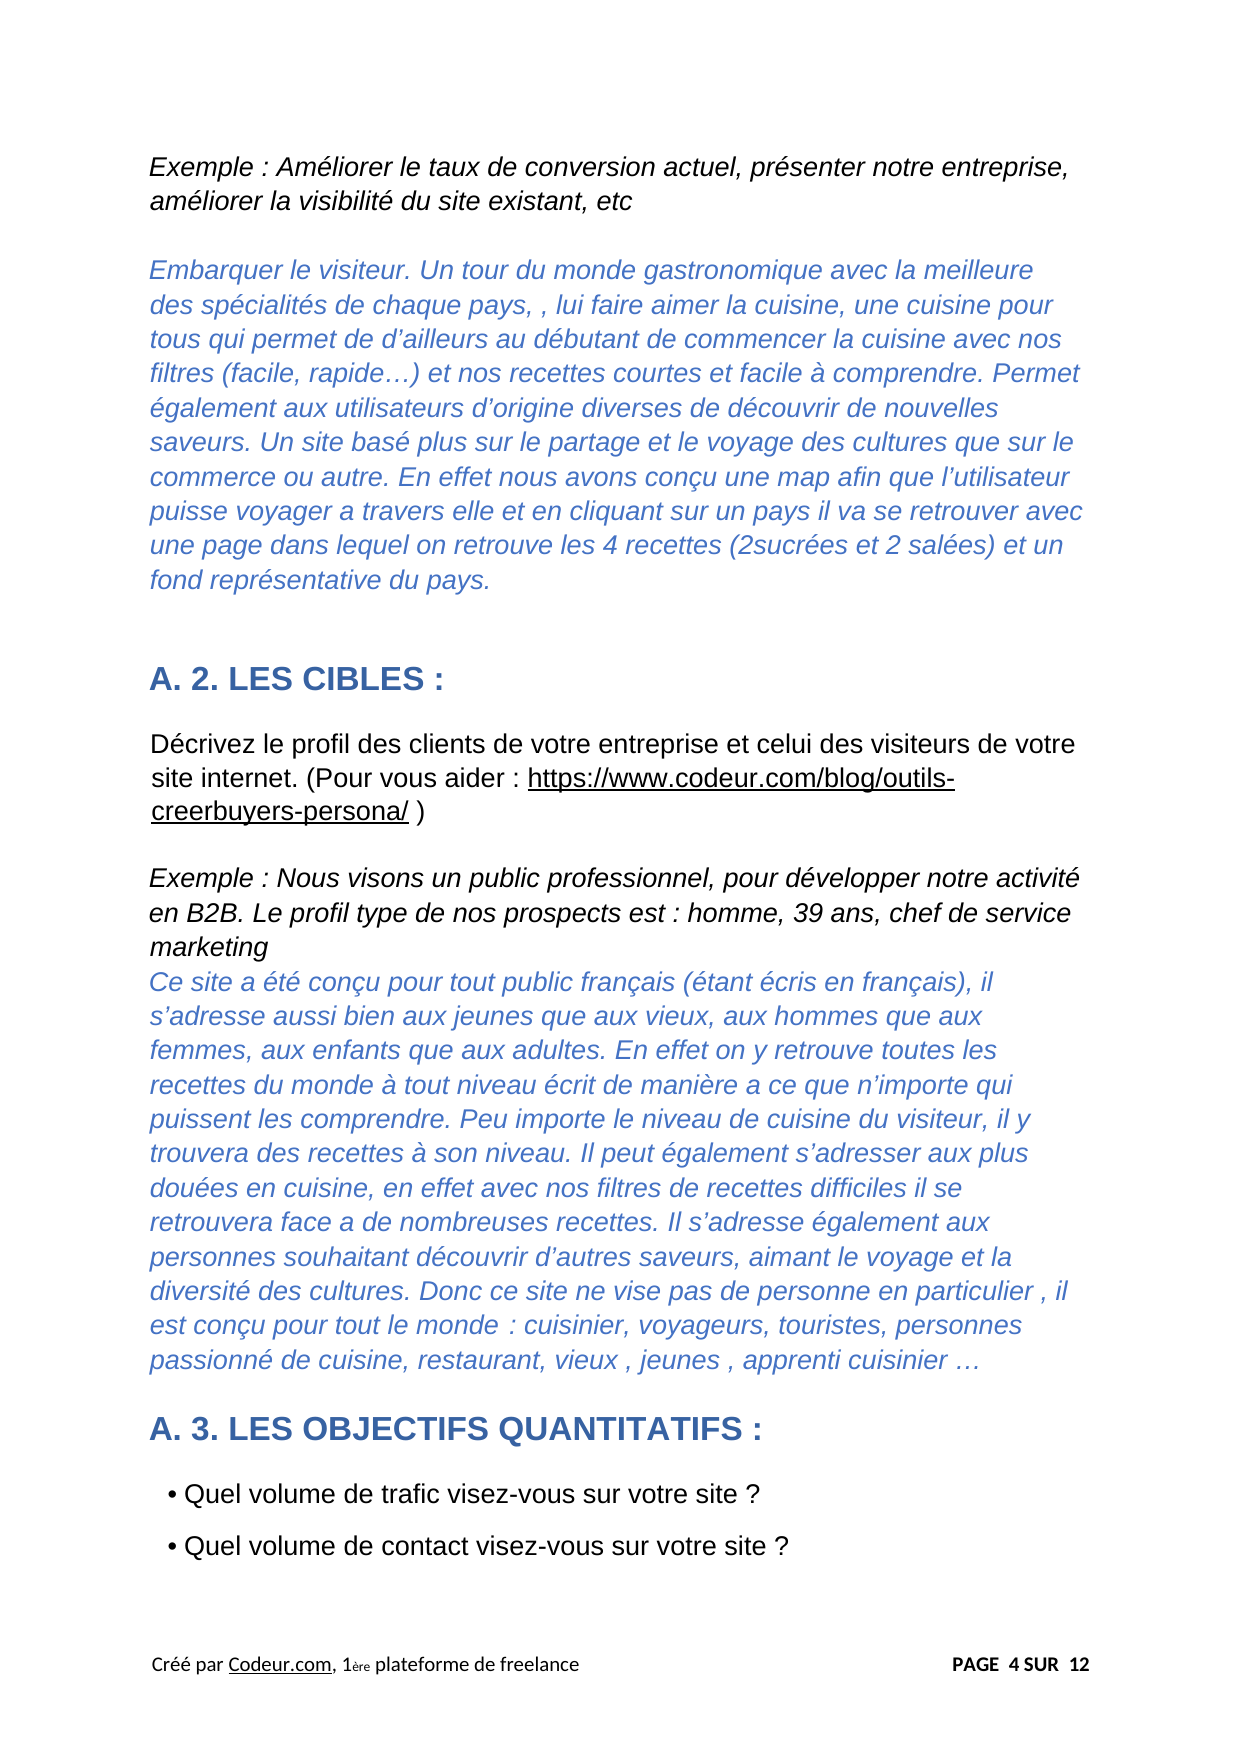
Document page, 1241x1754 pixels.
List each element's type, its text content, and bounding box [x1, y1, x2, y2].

text en B2B. Le profil type de nos prospects est : homme, 39 ans, chef de service marketing [148, 897, 1087, 962]
text Décrivez le profil des clients de votre entreprise et celui des visiteurs de votre site internet. (Pour vous aider : https://www.codeur.com/blog/outils-creerbuyers-persona/ ) [150, 728, 1087, 826]
text Embarquer le visiteur. Un tour du monde gastronomique avec la meilleure des spécialités de chaque pays, , lui faire aimer la cuisine, une cuisine pour tous qui permet de d’ailleurs au débutant de commencer la cuisine avec nos filtres (facile, rapide…) et nos recettes courtes et facile à comprendre. Permet également aux utilisateurs d’origine diverses de découvrir de nouvelles saveurs. Un site basé plus sur le partage et le voyage des cultures que sur le commerce ou autre. En effet nous avons conçu une map afin que l’utilisateur puisse voyager a travers elle et en cliquant sur un pays il va se retrouver avec une page dans lequel on retrouve les 4 recettes (2sucrées et 2 salées) et un fond représentative du pays. [148, 254, 1087, 595]
text Ce site a été conçu pour tout public français (étant écris en français), il s’adresse aussi bien aux jeunes que aux vieux, aux hommes que aux femmes, aux enfants que aux adultes. En effet on y retrouve toutes les recettes du monde à tout niveau écrit de manière a ce que n’importe qui puissent les comprendre. Peu importe le niveau de cuisine du visiteur, il y trouvera des recettes à son niveau. Il peut également s’adresser aux plus douées en cuisine, en effet avec nos filtres de recettes difficiles il se retrouvera face a de nombreuses recettes. Il s’adresse également aux personnes souhaitant découvrir d’autres saveurs, aimant le voyage et la diversité des cultures. Donc ce site ne vise pas de personne en particulier , il est conçu pour tout le monde : cuisinier, voyageurs, touristes, personnes passionné de cuisine, restaurant, vieux , jeunes , apprenti cuisinier … [148, 966, 1087, 1375]
list Quel volume de trafic visez-vous sur votre site ? [167, 1478, 1087, 1509]
list Quel volume de contact visez-vous sur votre site ? [167, 1530, 1087, 1561]
text Exemple : Nous visons un public professionnel, pour développer notre activité [148, 862, 1087, 893]
text Exemple : Améliorer le taux de conversion actuel, présenter notre entreprise, améliorer la visibilité du site existant, etc [148, 151, 1087, 216]
text A. 3. LES OBJECTIFS QUANTITATIFS : [148, 1409, 1087, 1448]
text A. 2. LES CIBLES : [148, 659, 1087, 698]
